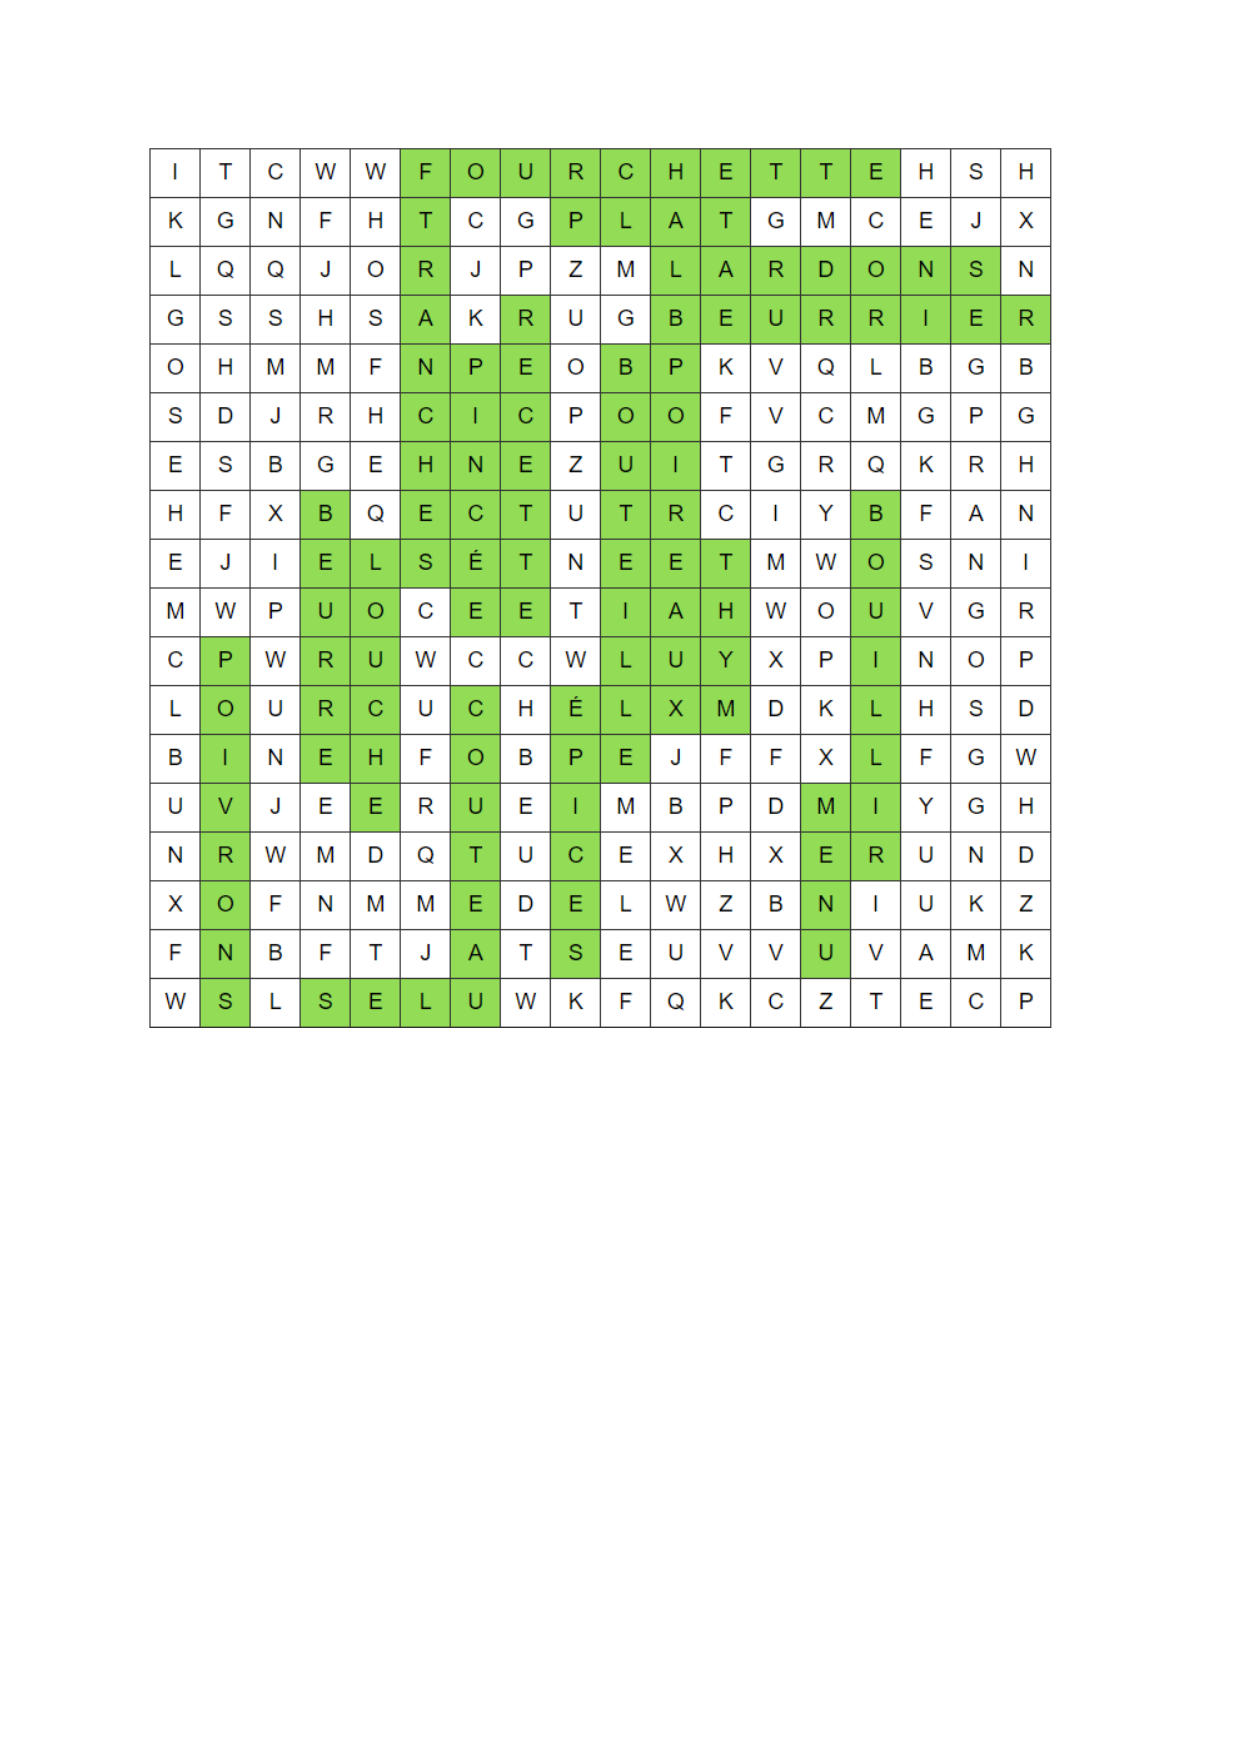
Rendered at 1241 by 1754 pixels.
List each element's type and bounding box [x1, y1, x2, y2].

picture [147, 147, 1059, 1028]
